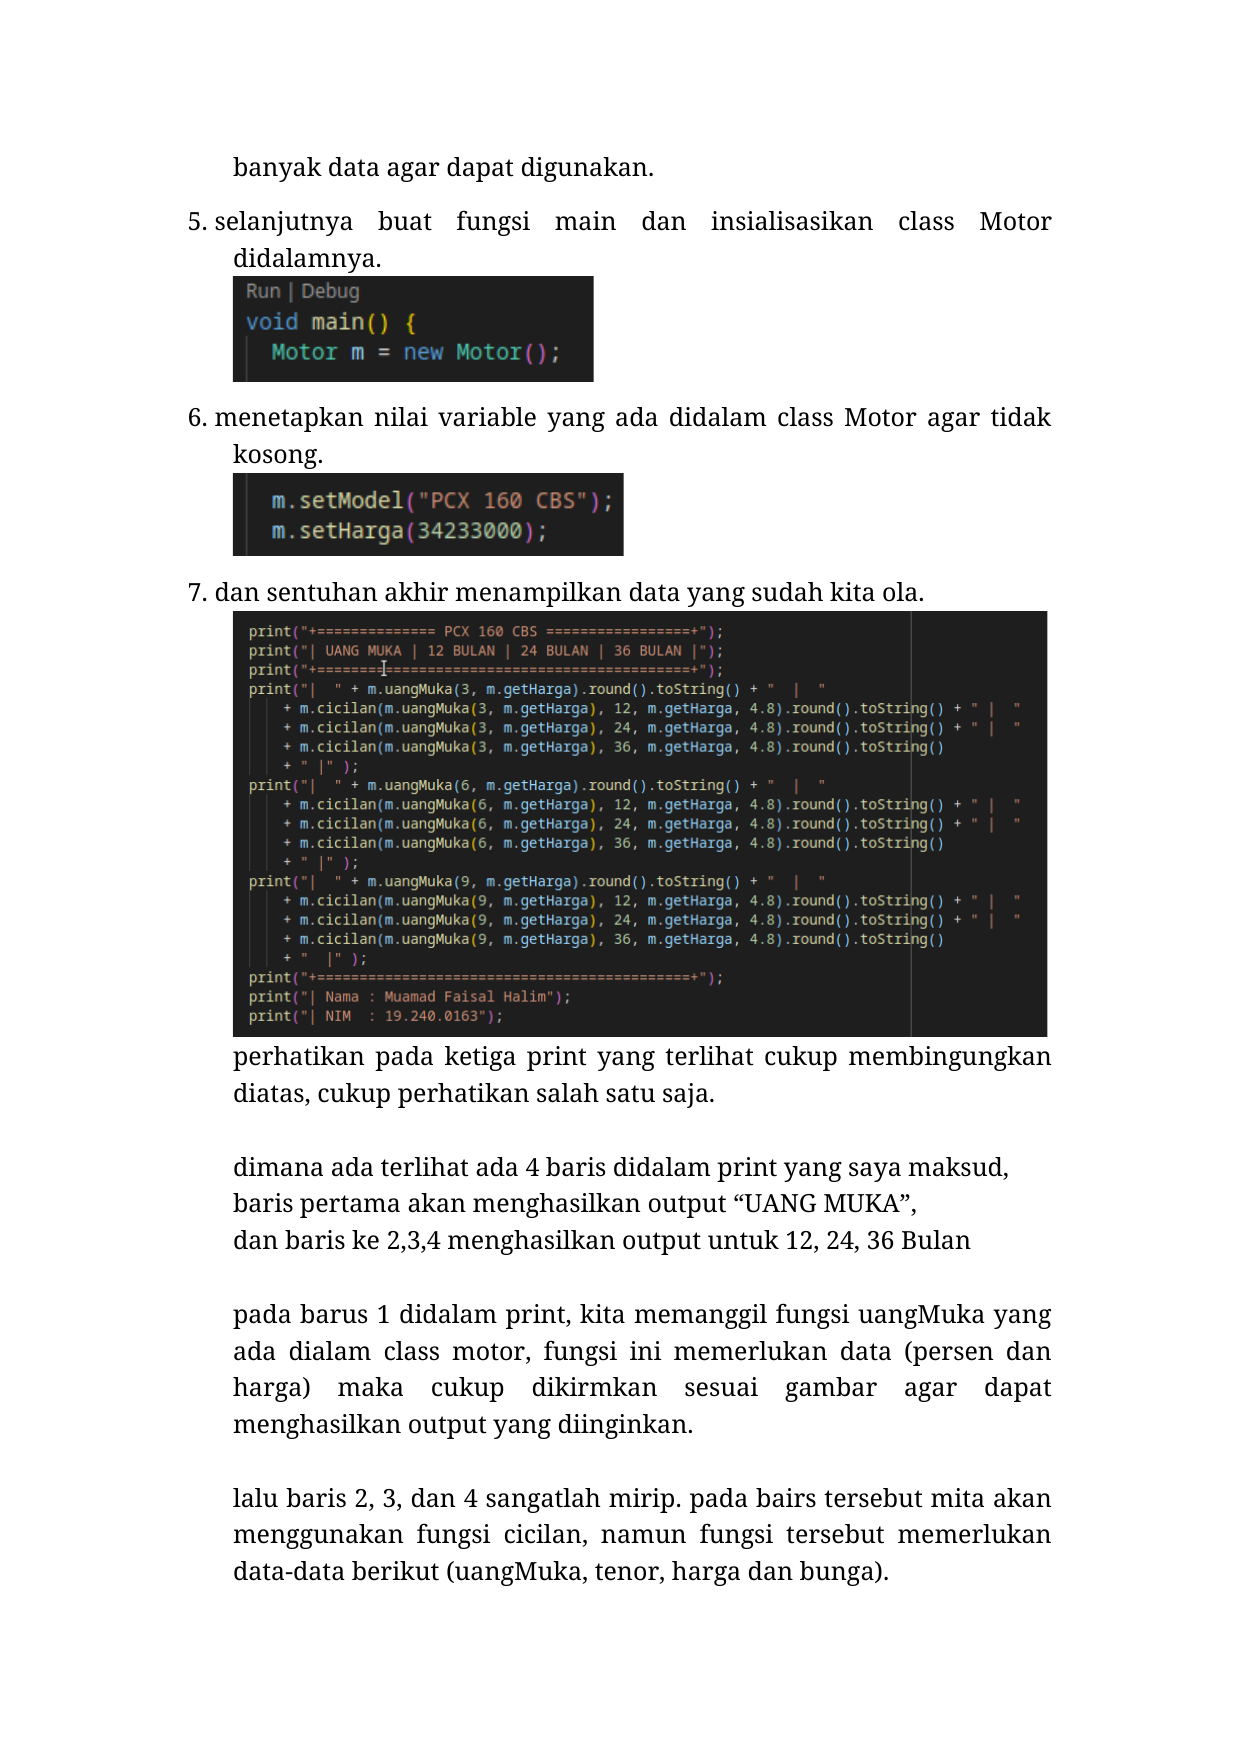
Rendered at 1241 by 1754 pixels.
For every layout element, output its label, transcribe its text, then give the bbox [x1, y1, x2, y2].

picture [232, 276, 594, 382]
picture [232, 611, 1048, 1037]
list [187, 150, 1053, 184]
list selanjutnya buat fungsi main dan insialisasikan class Motor didalamnya. [187, 203, 1053, 381]
picture [232, 473, 624, 556]
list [187, 575, 1053, 1588]
list menetapkan nilai variable yang ada didalam class Motor agar tidak kosong. [187, 400, 1053, 556]
